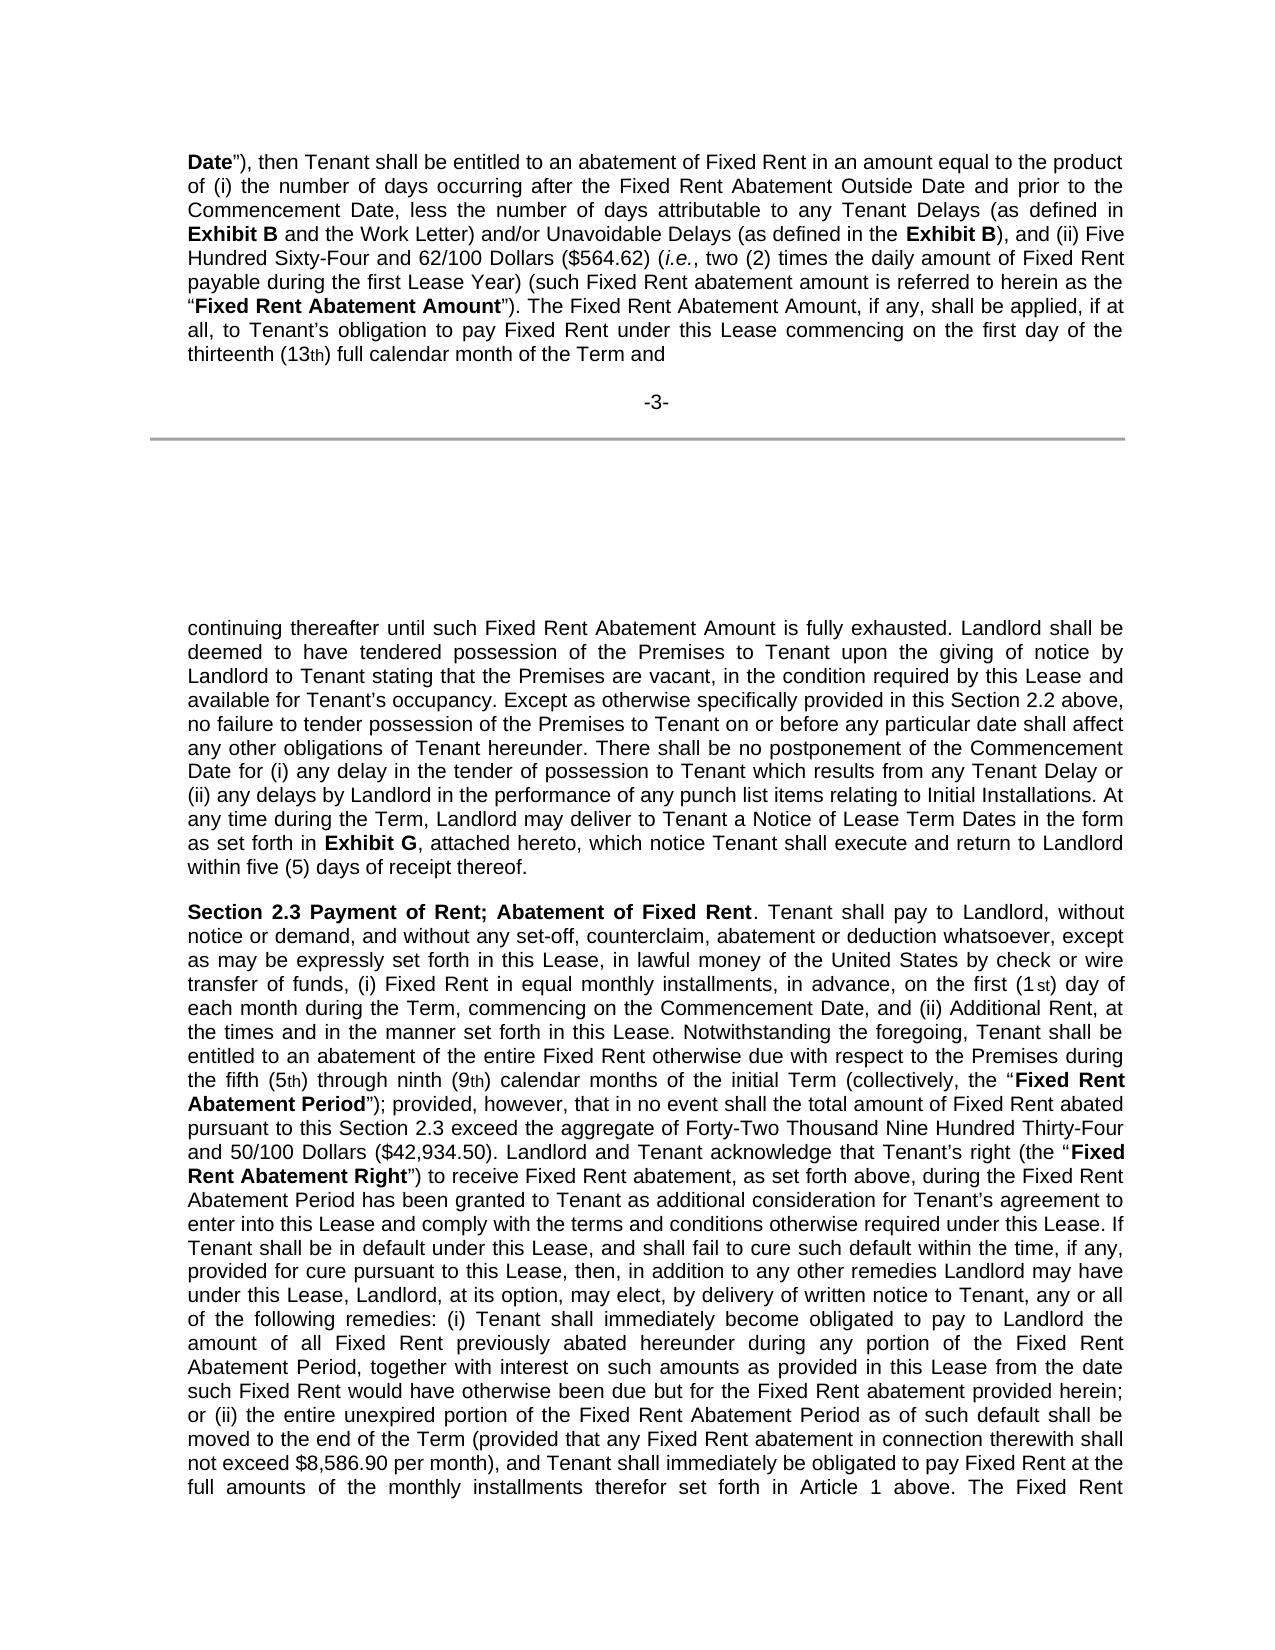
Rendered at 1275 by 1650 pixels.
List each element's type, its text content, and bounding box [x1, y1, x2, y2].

text continuing thereafter until such Fixed Rent Abatement Amount is fully exhausted. Landlord shall be deemed to have tendered possession of the Premises to Tenant upon the giving of notice by Landlord to Tenant stating that the Premises are vacant, in the condition required by this Lease and available for Tenant’s occupancy. Except as otherwise specifically provided in this Section 2.2 above, no failure to tender possession of the Premises to Tenant on or before any particular date shall affect any other obligations of Tenant hereunder. There shall be no postponement of the Commencement Date for (i) any delay in the tender of possession to Tenant which results from any Tenant Delay or (ii) any delays by Landlord in the performance of any punch list items relating to Initial Installations. At any time during the Term, Landlord may deliver to Tenant a Notice of Lease Term Dates in the form as set forth in Exhibit G, attached hereto, which notice Tenant shall execute and return to Landlord within five (5) days of receipt thereof. [187, 616, 1125, 879]
text -3- [187, 389, 1125, 413]
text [187, 150, 1125, 366]
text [187, 900, 1125, 1499]
